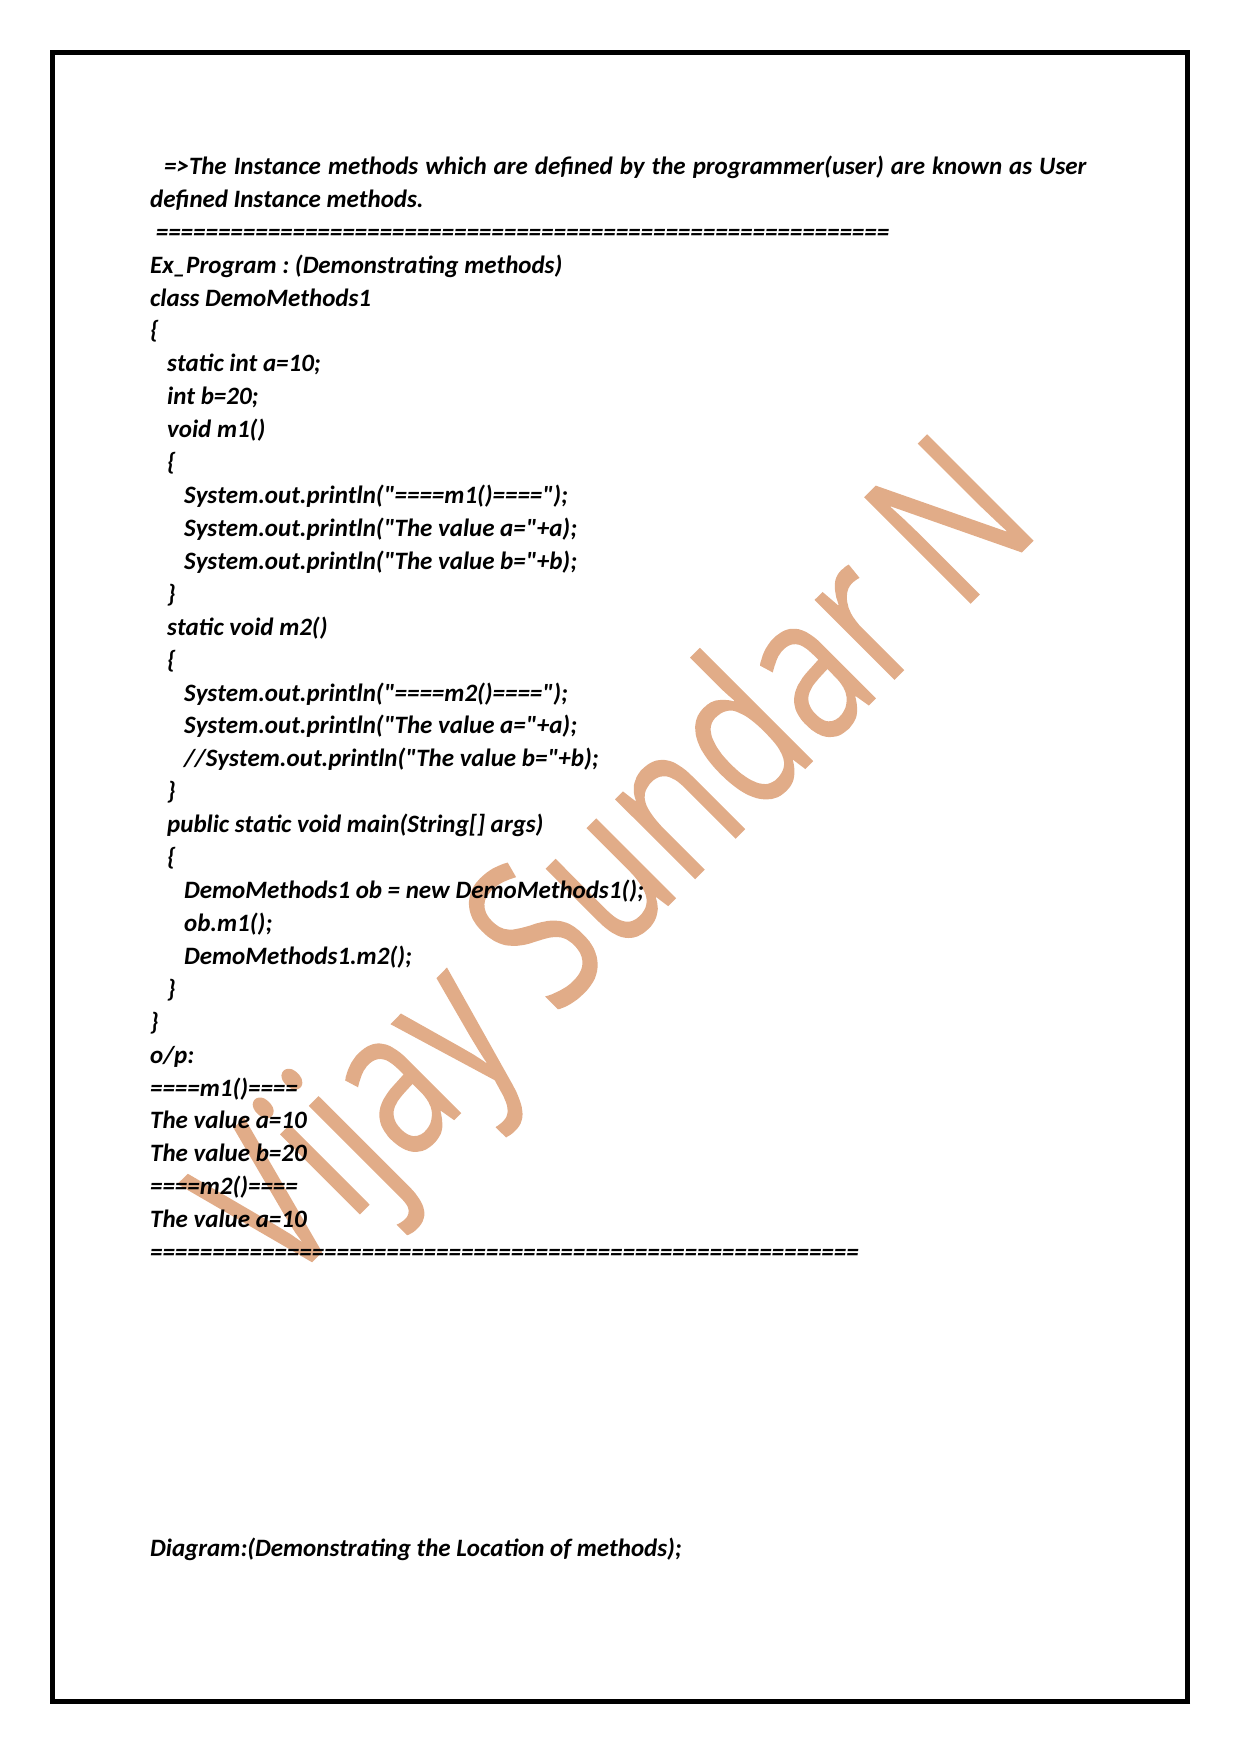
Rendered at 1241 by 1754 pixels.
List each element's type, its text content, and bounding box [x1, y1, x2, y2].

text =>The Instance methods which are defined by the programmer(user) are known as User defined Instance methods. [150, 150, 1090, 213]
text System.out.println("====m1()===="); [150, 479, 1090, 510]
text static void m2() [150, 611, 1090, 641]
text { [150, 644, 1090, 674]
text } [150, 578, 1090, 608]
text The value a=10 [150, 1104, 1090, 1135]
text } [150, 1006, 1090, 1036]
text ob.m1(); [150, 907, 1090, 938]
text { [150, 446, 1090, 477]
text class DemoMethods1 [150, 282, 1090, 312]
text System.out.println("The value b="+b); [150, 545, 1090, 576]
text Diagram:(Demonstrating the Location of methods); [150, 1532, 1090, 1563]
text } [150, 973, 1090, 1003]
text The value a=10 [150, 1203, 1090, 1234]
text ====m1()==== [150, 1072, 1090, 1102]
text { [150, 841, 1090, 872]
text The value b=20 [150, 1137, 1090, 1168]
text void m1() [150, 413, 1090, 444]
text int b=20; [150, 380, 1090, 411]
text DemoMethods1 ob = new DemoMethods1(); [150, 874, 1090, 905]
text } [150, 775, 1090, 806]
text System.out.println("The value a="+a); [150, 512, 1090, 543]
text Ex_Program : (Demonstrating methods) [150, 249, 1090, 279]
text //System.out.println("The value b="+b); [150, 742, 1090, 773]
text System.out.println("The value a="+a); [150, 709, 1090, 740]
text o/p: [150, 1039, 1090, 1069]
text ========================================================= [150, 1236, 1090, 1267]
text static int a=10; [150, 347, 1090, 378]
text =========================================================== [150, 216, 1090, 246]
text DemoMethods1.m2(); [150, 940, 1090, 971]
text ====m2()==== [150, 1170, 1090, 1201]
text System.out.println("====m2()===="); [150, 677, 1090, 707]
text public static void main(String[] args) [150, 808, 1090, 839]
text { [150, 314, 1090, 345]
